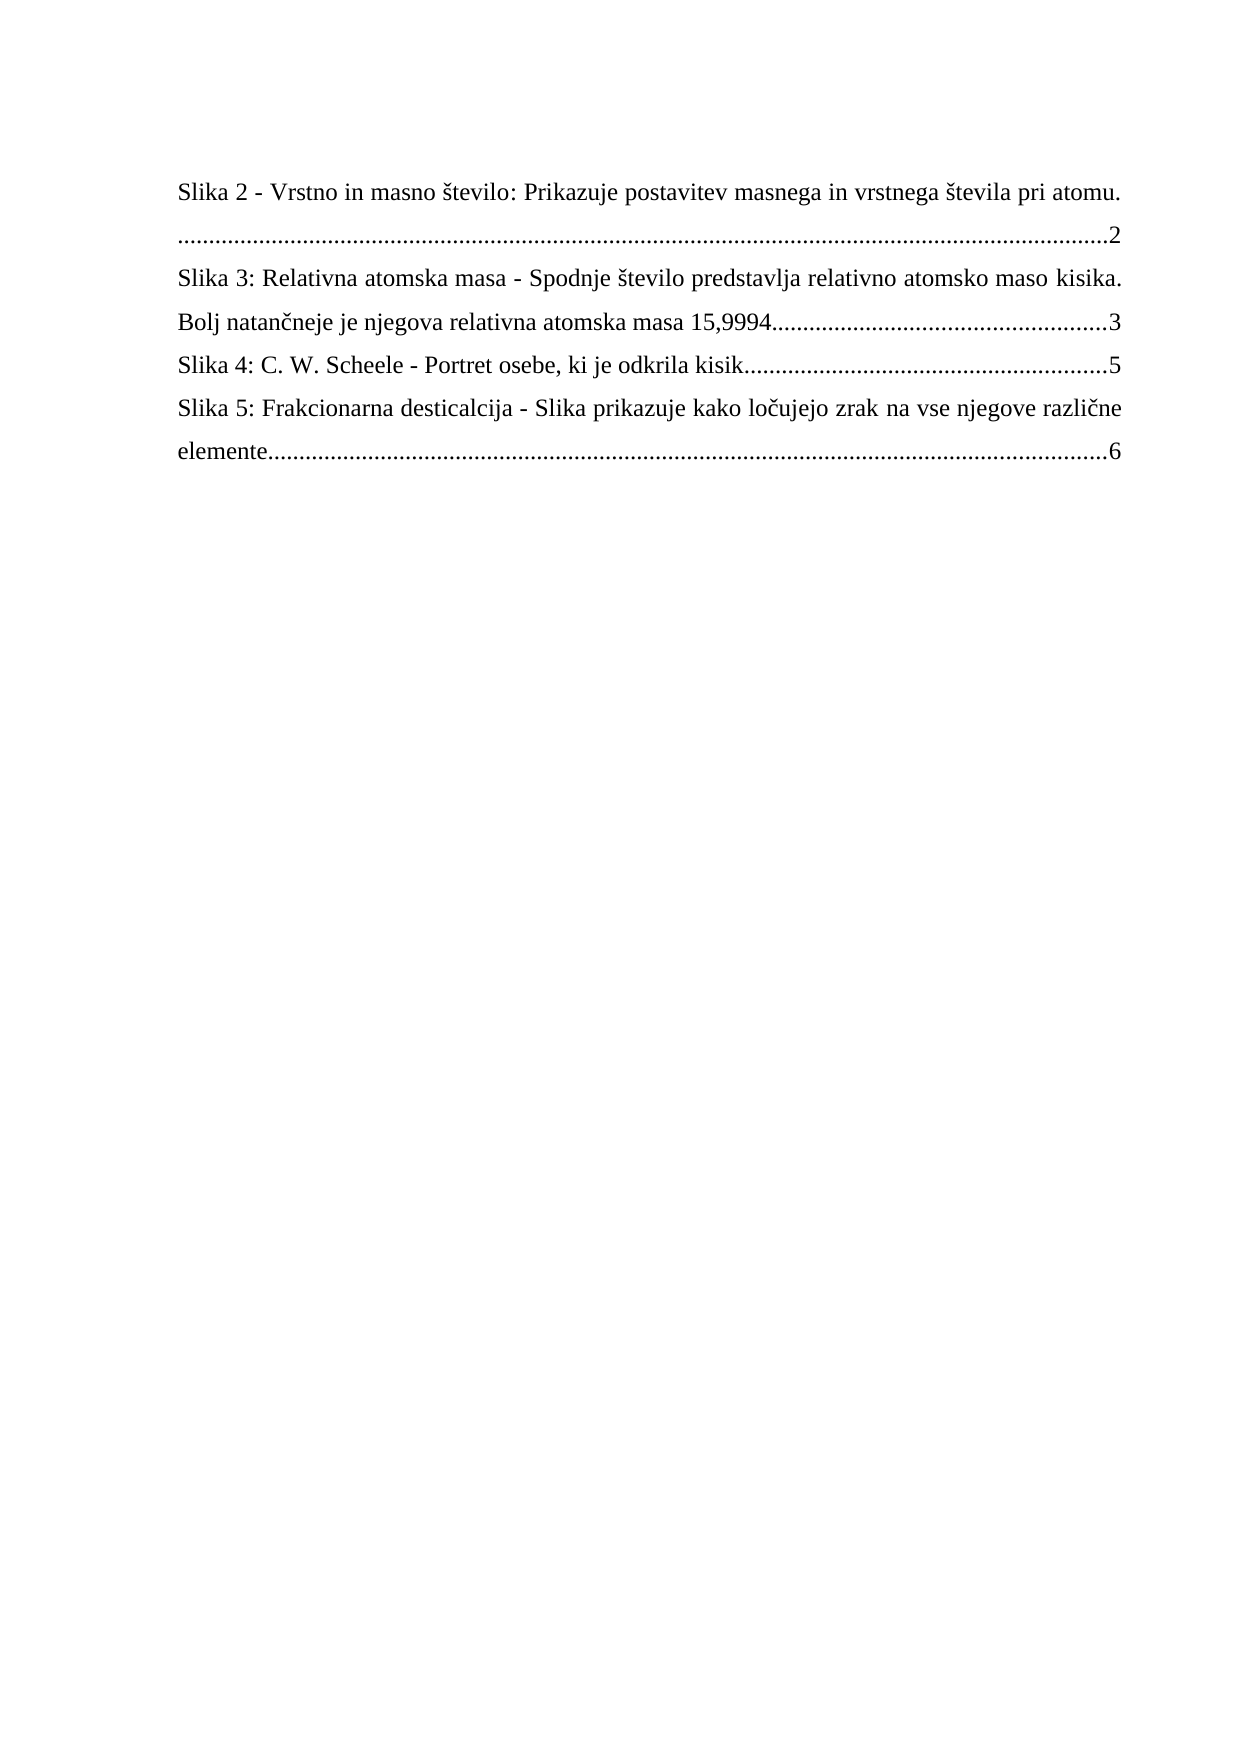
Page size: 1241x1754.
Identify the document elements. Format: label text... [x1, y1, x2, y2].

text Slika 2 - Vrstno in masno število: Prikazuje postavitev masnega in vrstnega števila pri atomu. 2 [177, 177, 1122, 249]
text Slika 4: C. W. Scheele - Portret osebe, ki je odkrila kisik. 5 [177, 350, 1122, 378]
text Slika 3: Relativna atomska masa - Spodnje število predstavlja relativno atomsko maso kisika. Bolj natančneje je njegova relativna atomska masa 15,9994. 3 [177, 263, 1122, 335]
text Slika 5: Frakcionarna desticalcija - Slika prikazuje kako ločujejo zrak na vse njegove različne elemente. 6 [177, 393, 1122, 465]
